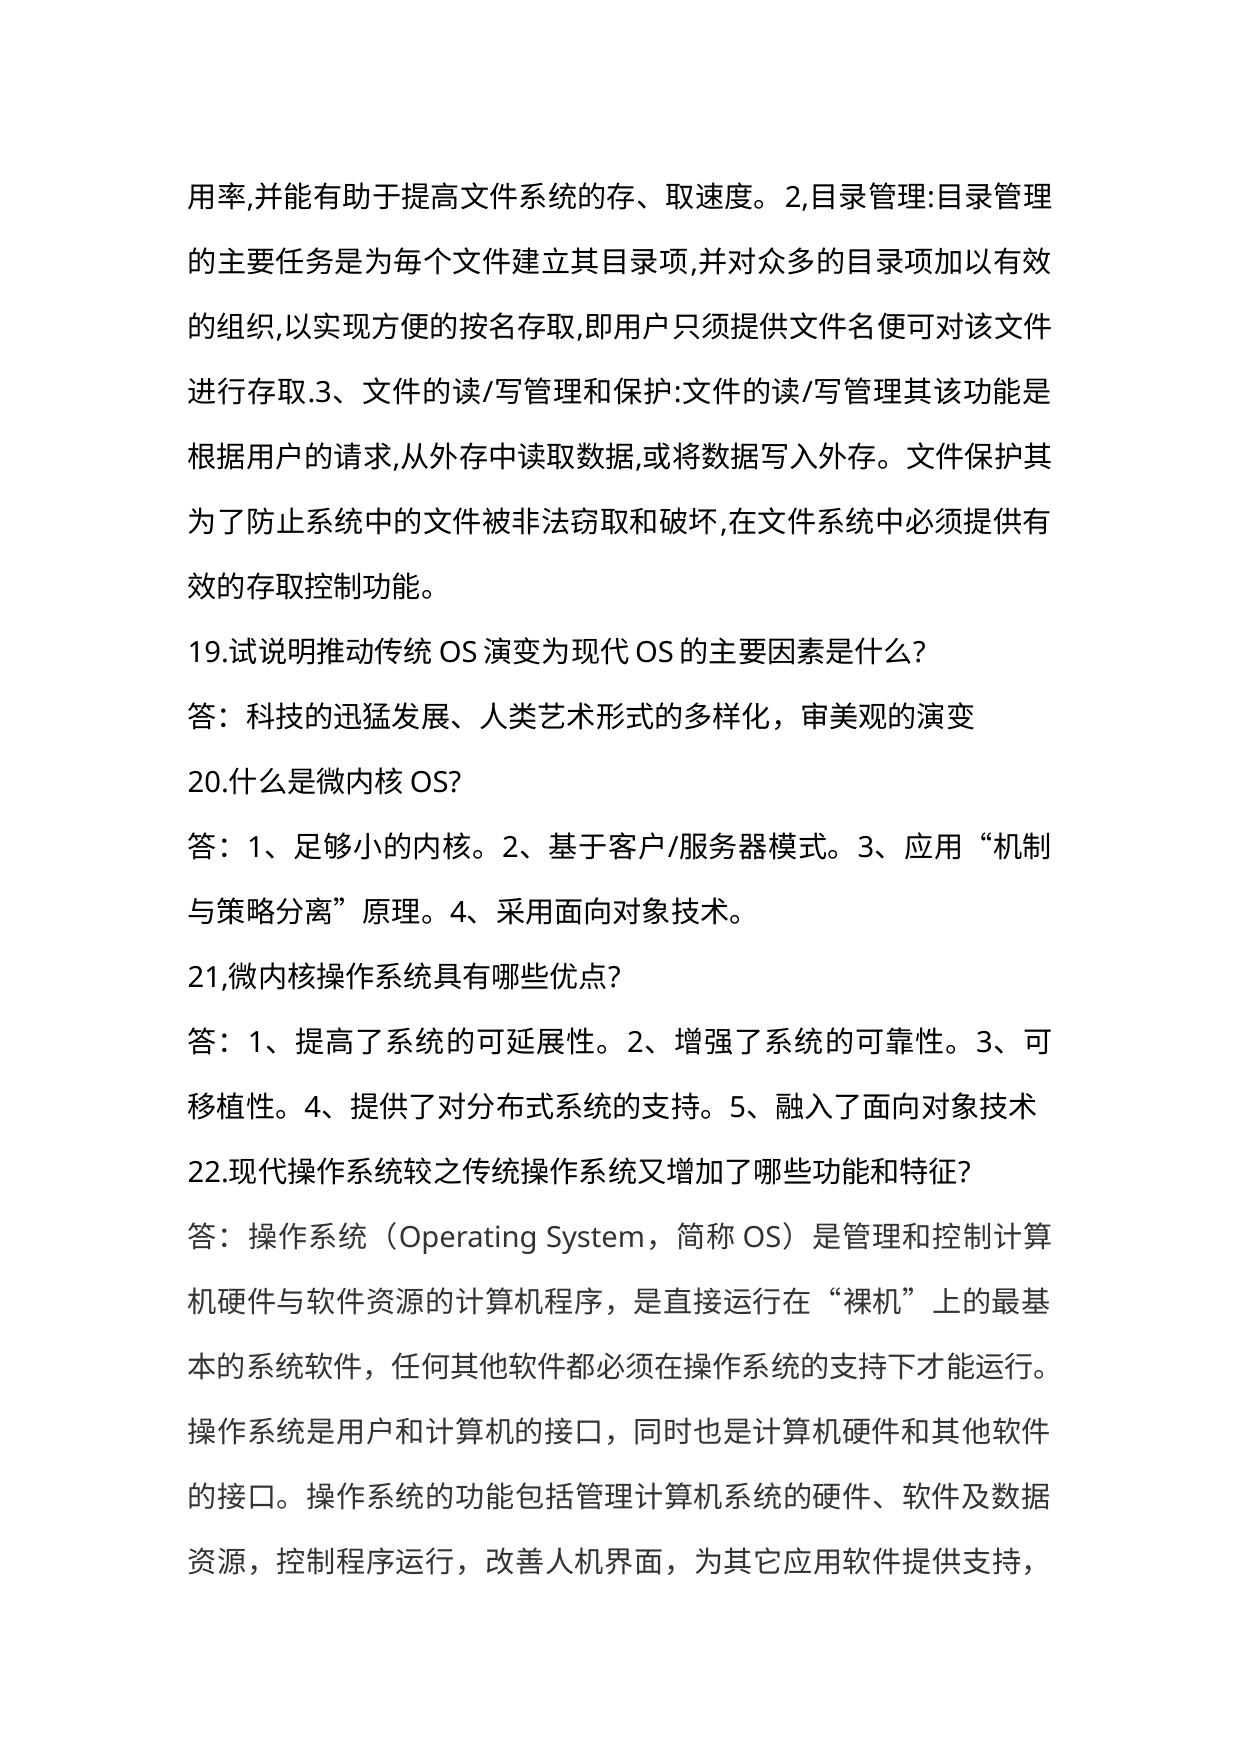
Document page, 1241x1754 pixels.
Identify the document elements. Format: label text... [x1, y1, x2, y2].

text 答：科技的迅猛发展、人类艺术形式的多样化，审美观的演变 [187, 682, 1053, 747]
text 答：1、提高了系统的可延展性。2、增强了系统的可靠性。3、可移植性。4、提供了对分布式系统的支持。5、融入了面向对象技术 [187, 1007, 1053, 1137]
text 19.试说明推动传统OS演变为现代OS的主要因素是什么? [187, 617, 1053, 682]
text 22.现代操作系统较之传统操作系统又增加了哪些功能和特征? [187, 1137, 1053, 1202]
text 21,微内核操作系统具有哪些优点? [187, 942, 1053, 1007]
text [187, 162, 1053, 617]
text 20.什么是微内核OS? [187, 747, 1053, 812]
text 答：1、足够小的内核。2、基于客户/服务器模式。3、应用“机制与策略分离”原理。4、采用面向对象技术。 [187, 812, 1053, 942]
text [187, 1202, 1053, 1592]
